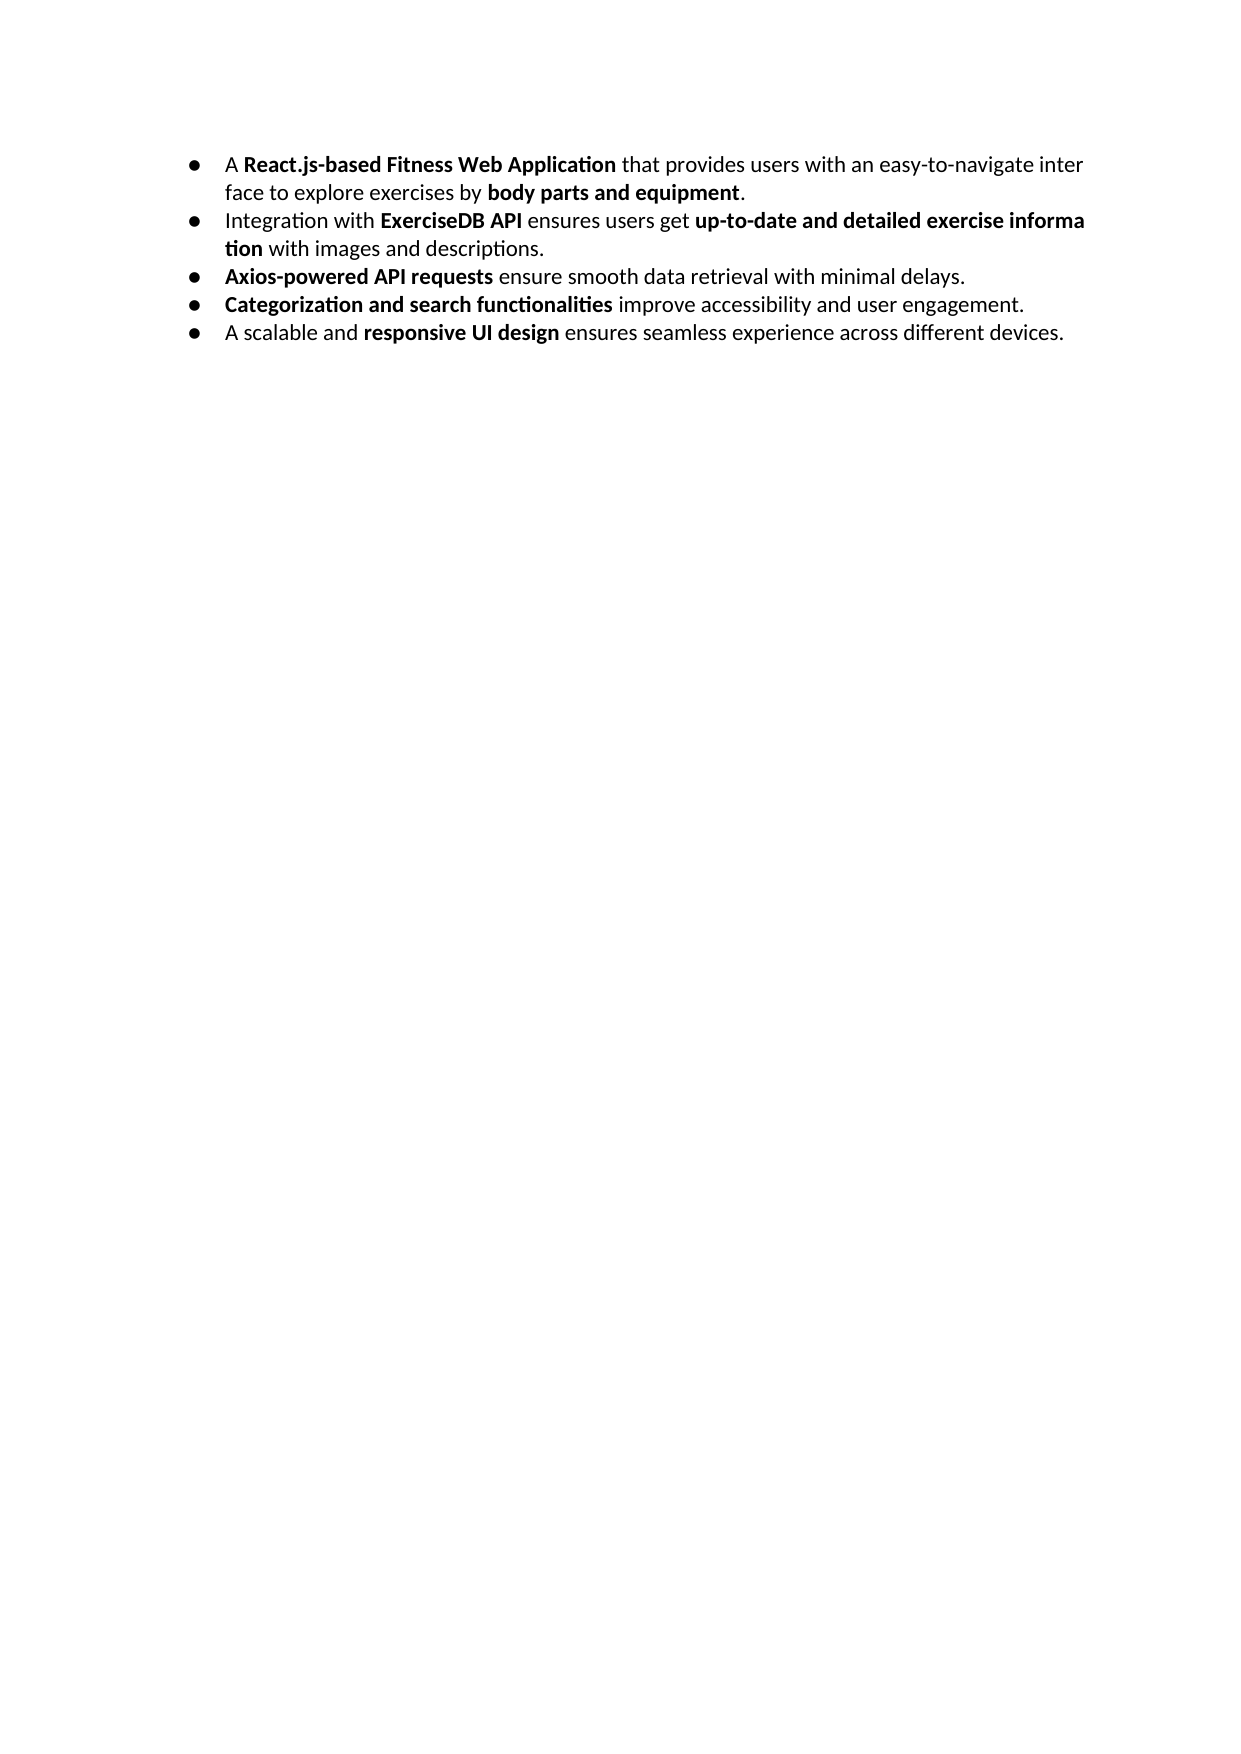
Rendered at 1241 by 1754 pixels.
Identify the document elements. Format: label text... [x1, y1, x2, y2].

list A scalable and responsive UI design ensures seamless experience across different devices. [187, 318, 1090, 346]
list Axios-powered API requests ensure smooth data retrieval with minimal delays. [187, 262, 1090, 290]
list Integration with ExerciseDB API ensures users get up-to-date and detailed exercise information with images and descriptions. [187, 206, 1090, 262]
list Categorization and search functionalities improve accessibility and user engagement. [187, 290, 1090, 318]
list A React.js-based Fitness Web Application that provides users with an easy-to-navigate interface to explore exercises by body parts and equipment. [187, 150, 1090, 206]
